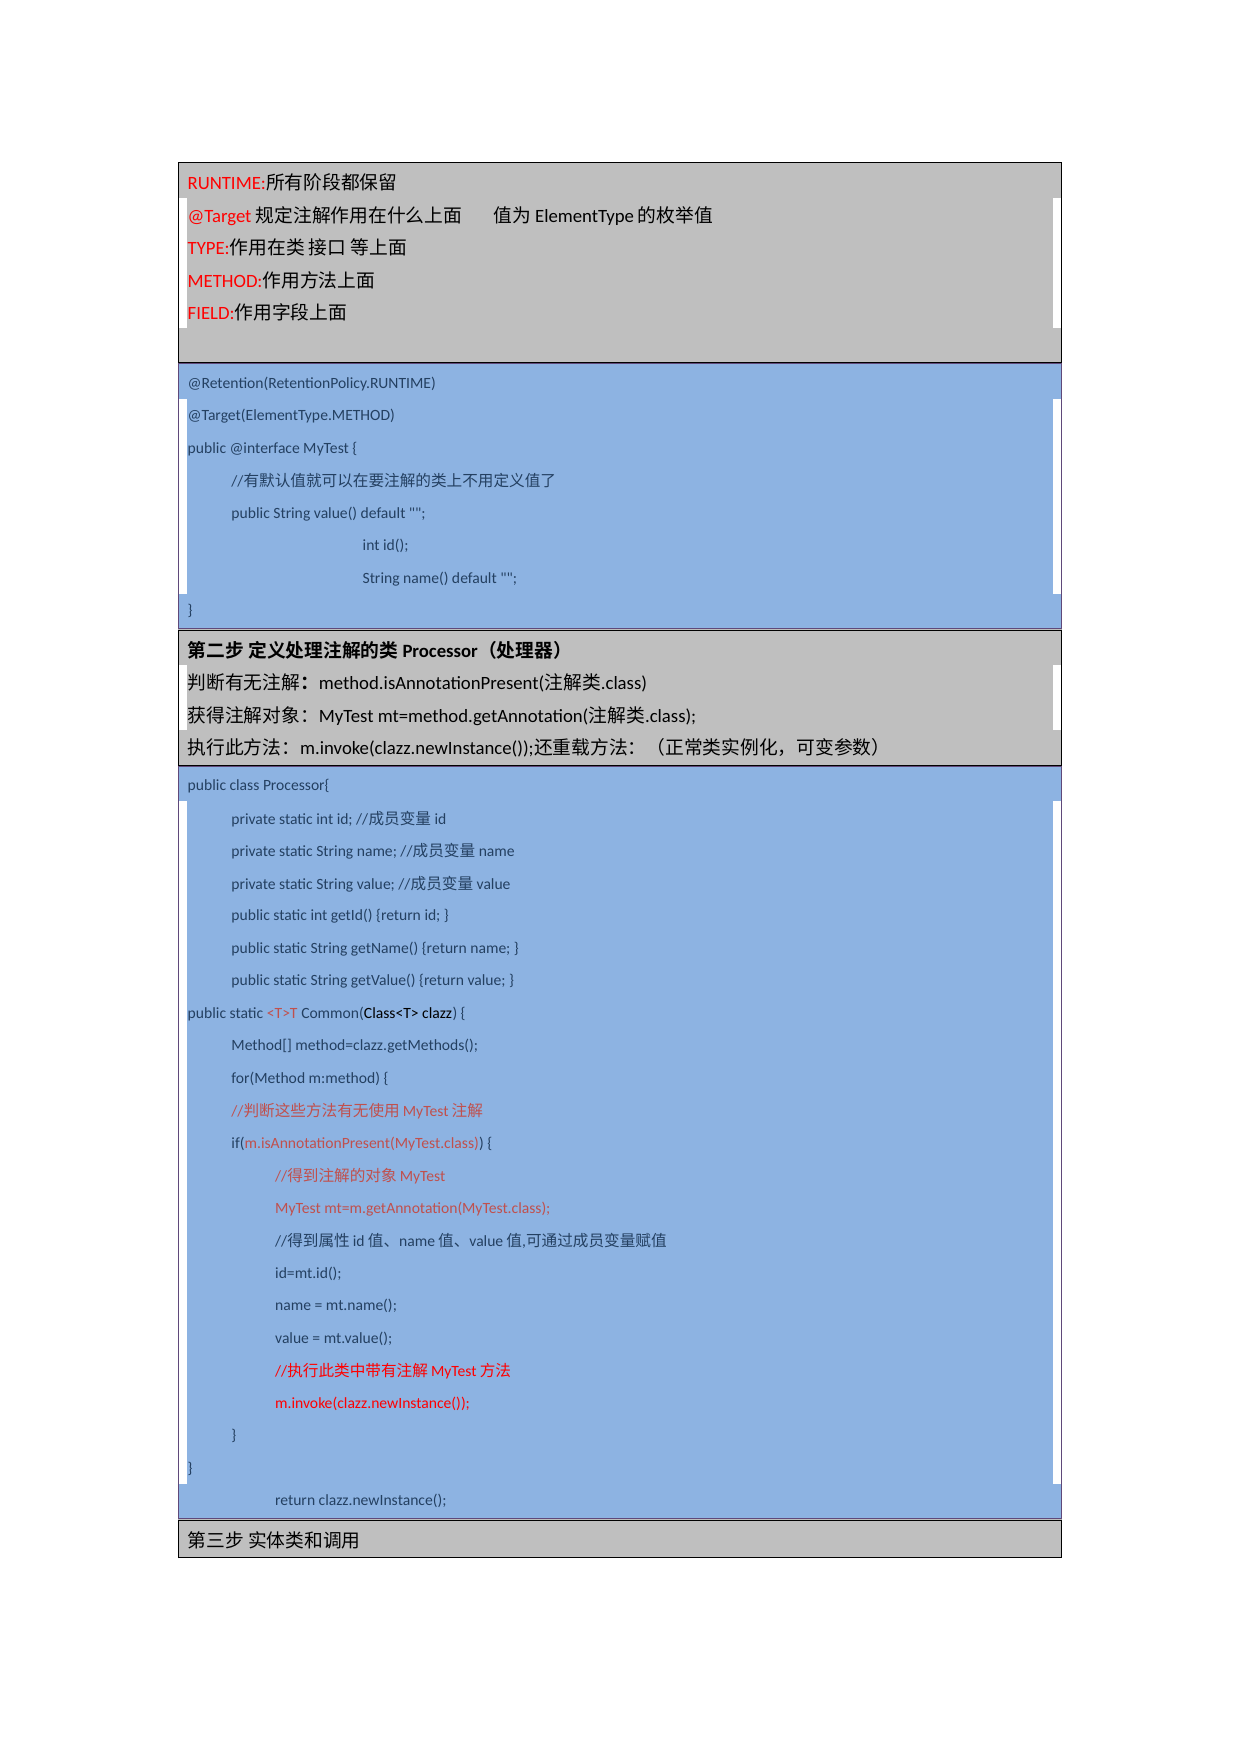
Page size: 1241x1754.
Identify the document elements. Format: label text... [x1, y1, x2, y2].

text public static int getId() {return id; } [187, 899, 1053, 931]
text public static <T>T Common(Class<T> clazz) { [187, 996, 1053, 1029]
text int id(); [187, 529, 1053, 561]
text public static String getValue() {return value; } [187, 964, 1053, 996]
text //得到属性id值、name值、value值,可通过成员变量赋值 [187, 1224, 1053, 1256]
text id=mt.id(); [187, 1256, 1053, 1289]
text 判断有无注解：method.isAnnotationPresent(注解类.class) [187, 665, 1053, 698]
text String name() default ""; [187, 561, 1053, 591]
text name = mt.name(); [187, 1289, 1053, 1321]
text TYPE:作用在类 接口 等上面 [187, 230, 1053, 263]
text 第三步 实体类和调用 [179, 1521, 1061, 1557]
text //有默认值就可以在要注解的类上不用定义值了 [187, 464, 1053, 496]
text //执行此类中带有注解MyTest方法 [187, 1354, 1053, 1386]
text m.invoke(clazz.newInstance()); [187, 1386, 1053, 1419]
text } [179, 591, 1061, 628]
text } [187, 1451, 1053, 1481]
text value = mt.value(); [187, 1321, 1053, 1354]
text METHOD:作用方法上面 [187, 263, 1053, 295]
text @Target(ElementType.METHOD) [187, 399, 1053, 431]
text //判断这些方法有无使用MyTest注解 [187, 1094, 1053, 1126]
text public String value() default ""; [187, 496, 1053, 529]
text if(m.isAnnotationPresent(MyTest.class)) { [187, 1126, 1053, 1159]
text @Retention(RetentionPolicy.RUNTIME) [179, 364, 1061, 399]
text public static String getName() {return name; } [187, 931, 1053, 964]
text MyTest mt=m.getAnnotation(MyTest.class); [187, 1191, 1053, 1224]
text @Target 规定注解作用在什么上面 值为ElementType的枚举值 [187, 198, 1053, 230]
text public class Processor{ [179, 767, 1061, 801]
text private static String value; //成员变量 value [187, 866, 1053, 899]
text } [187, 1419, 1053, 1451]
text return clazz.newInstance(); [179, 1481, 1061, 1518]
text public @interface MyTest { [187, 431, 1053, 464]
text private static int id; //成员变量 id [187, 801, 1053, 834]
text private static String name; //成员变量 name [187, 834, 1053, 866]
text //得到注解的对象MyTest [187, 1159, 1053, 1191]
text 执行此方法：m.invoke(clazz.newInstance());还重载方法：（正常类实例化，可变参数） [179, 727, 1061, 765]
text for(Method m:method) { [187, 1061, 1053, 1094]
text 获得注解对象：MyTest mt=method.getAnnotation(注解类.class); [187, 698, 1053, 727]
text Method[] method=clazz.getMethods(); [187, 1029, 1053, 1061]
text FIELD:作用字段上面 [187, 295, 1053, 324]
text RUNTIME:所有阶段都保留 [179, 163, 1061, 198]
text 第二步 定义处理注解的类 Processor（处理器） [179, 631, 1061, 665]
